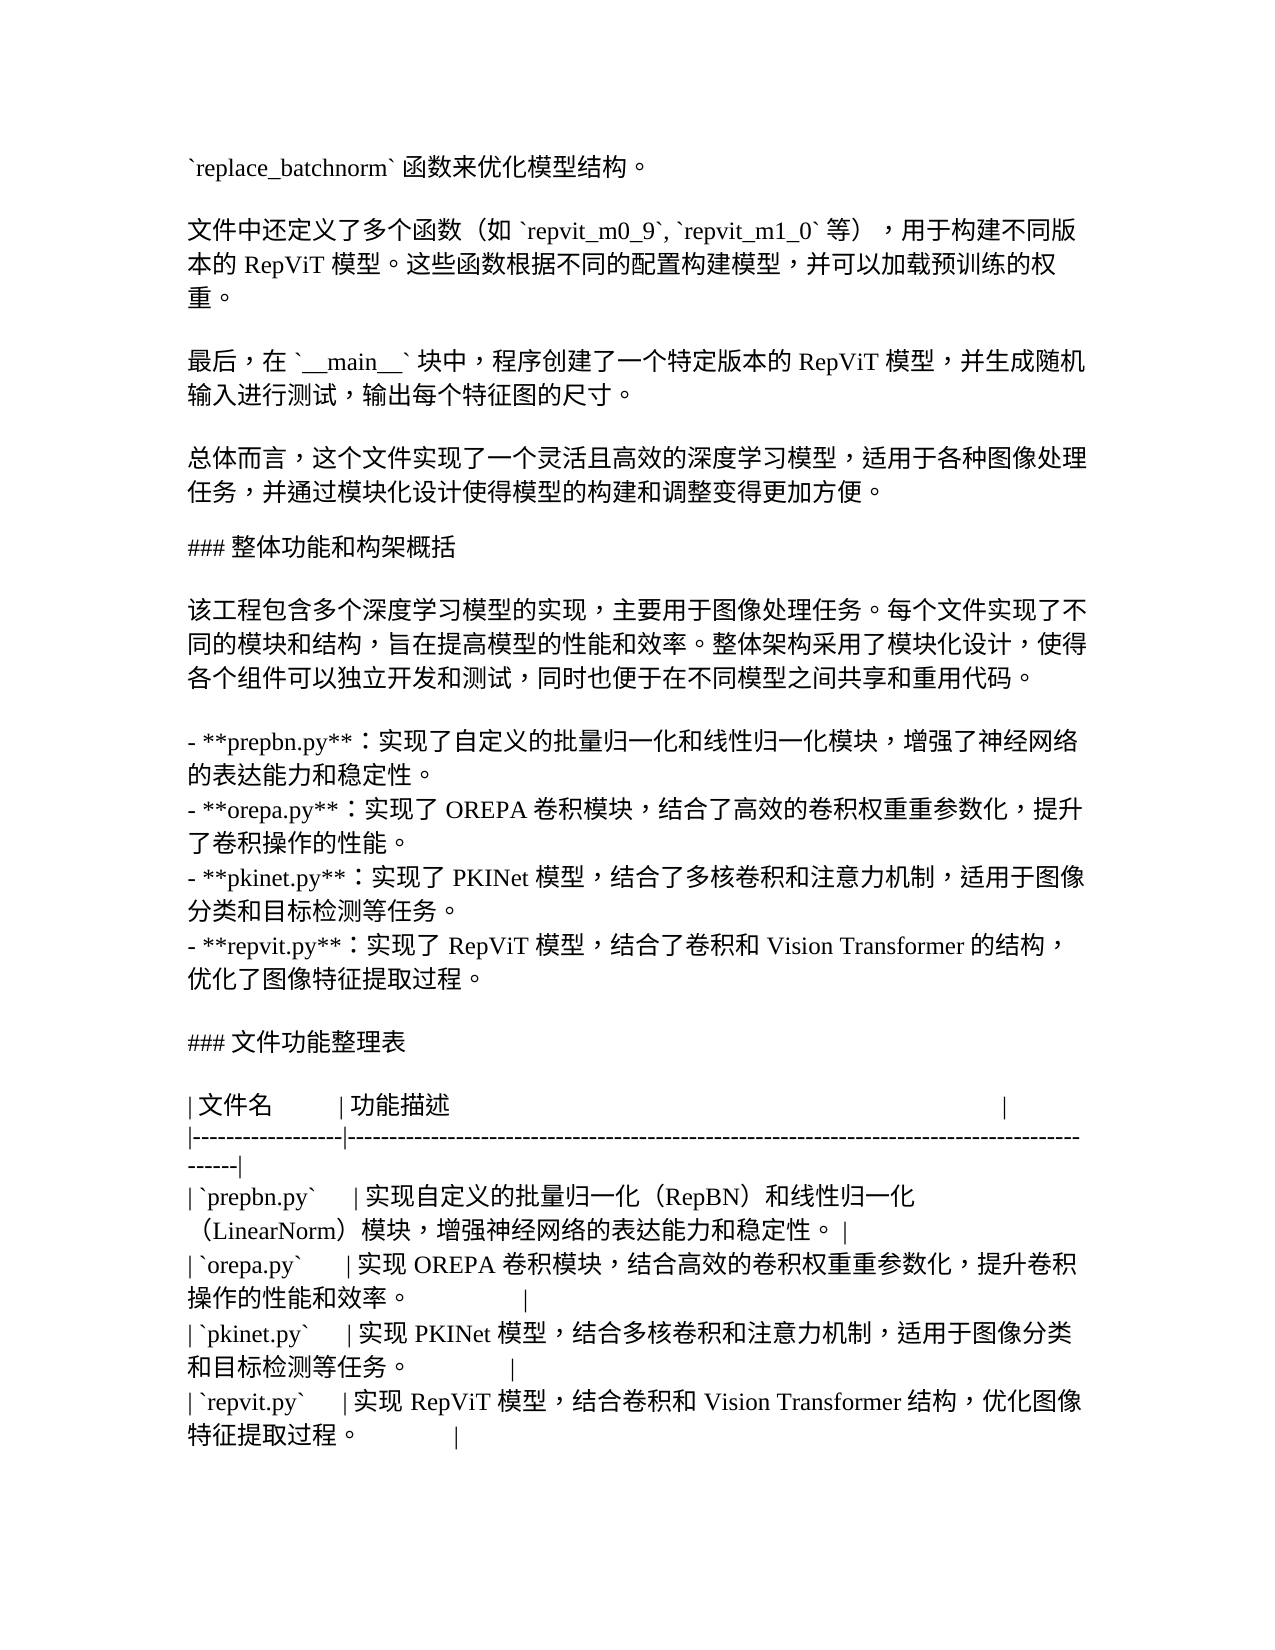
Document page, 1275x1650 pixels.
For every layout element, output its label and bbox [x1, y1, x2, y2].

text [187, 529, 1087, 1451]
text [187, 150, 1087, 509]
